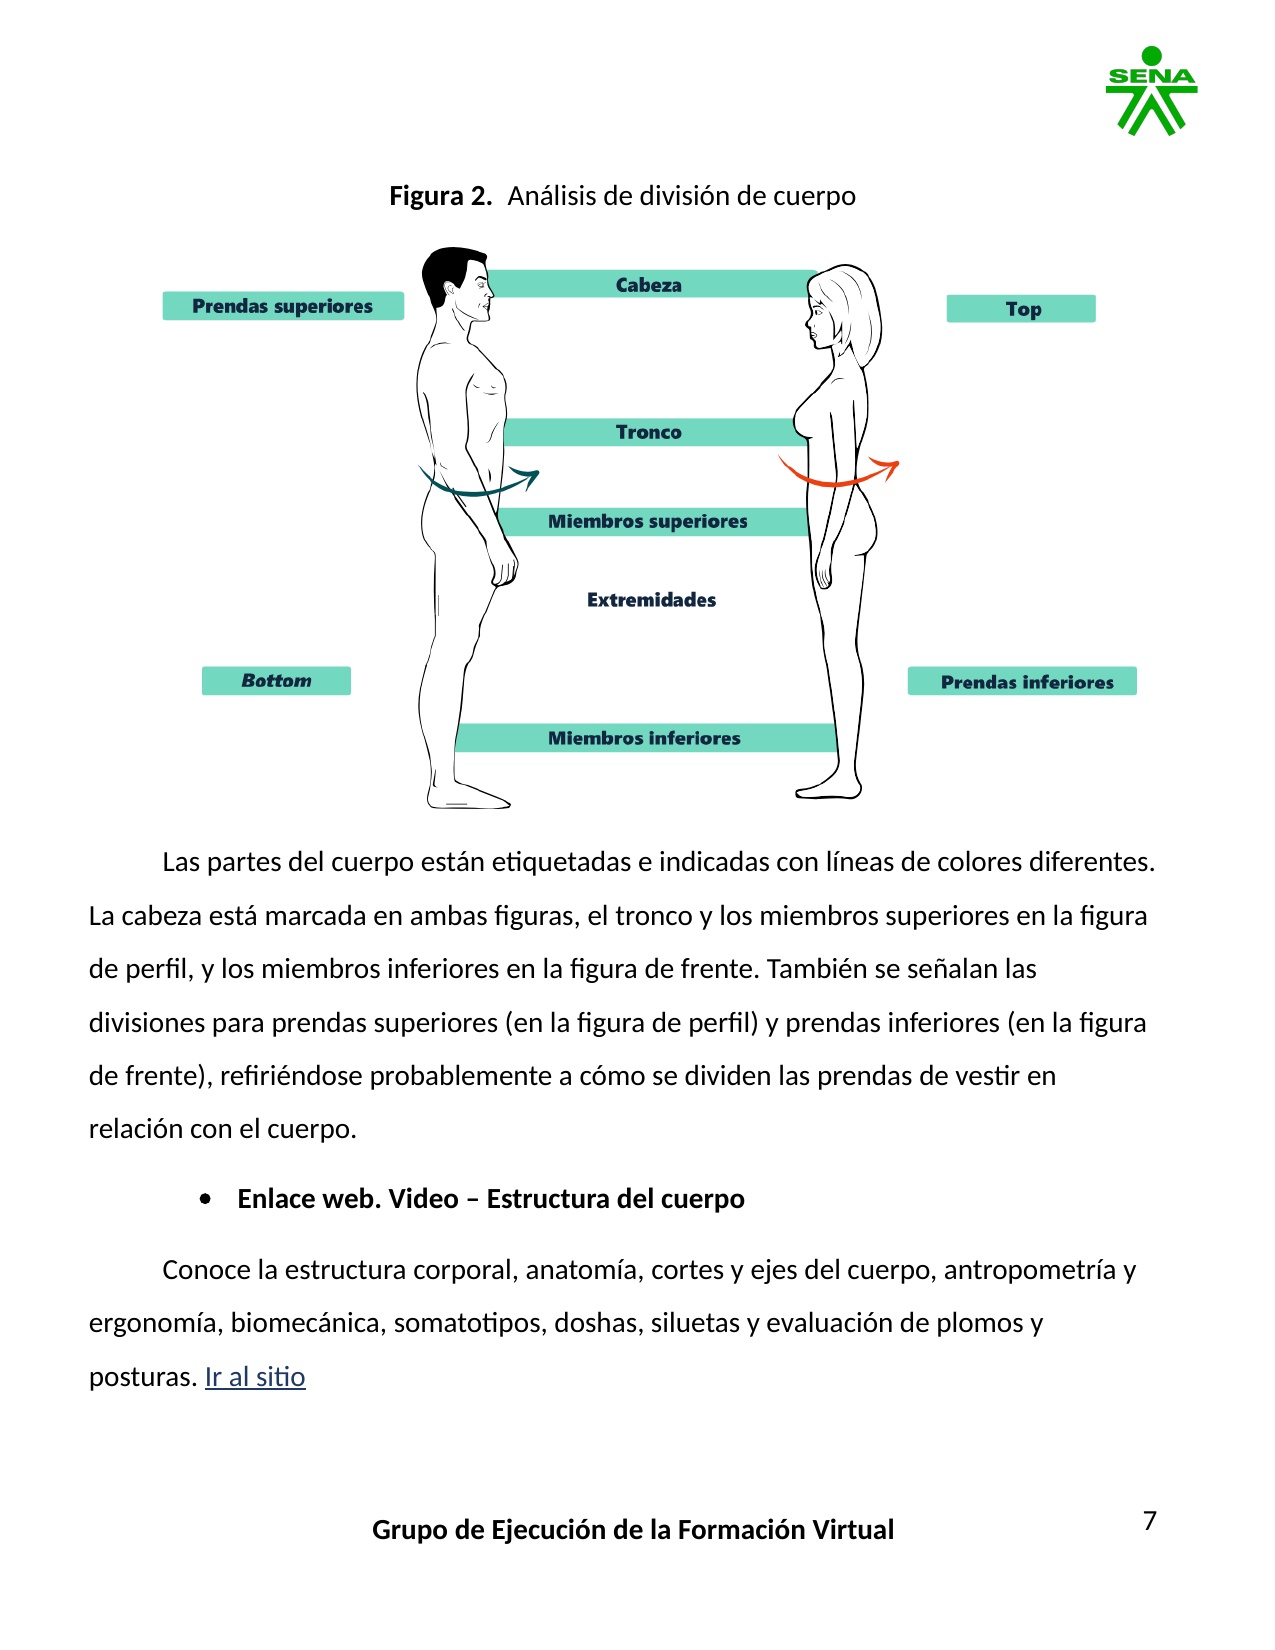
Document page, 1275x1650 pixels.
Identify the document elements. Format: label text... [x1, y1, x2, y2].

picture [162, 247, 1137, 809]
text Conoce la estructura corporal, anatomía, cortes y ejes del cuerpo, antropometría y ergonomía, biomecánica, somatotipos, doshas, siluetas y evaluación de plomos y posturas. Ir al sitio [89, 1251, 1157, 1393]
picture [1105, 46, 1198, 136]
text Análisis de división de cuerpo [89, 177, 1157, 213]
text Las partes del cuerpo están etiquetadas e indicadas con líneas de colores diferentes. La cabeza está marcada en ambas figuras, el tronco y los miembros superiores en la figura de perfil, y los miembros inferiores en la figura de frente. También se señalan las divisiones para prendas superiores (en la figura de perfil) y prendas inferiores (en la figura de frente), refiriéndose probablemente a cómo se dividen las prendas de vestir en relación con el cuerpo. [89, 843, 1157, 1146]
list Enlace web. Video – Estructura del cuerpo [200, 1181, 1157, 1216]
